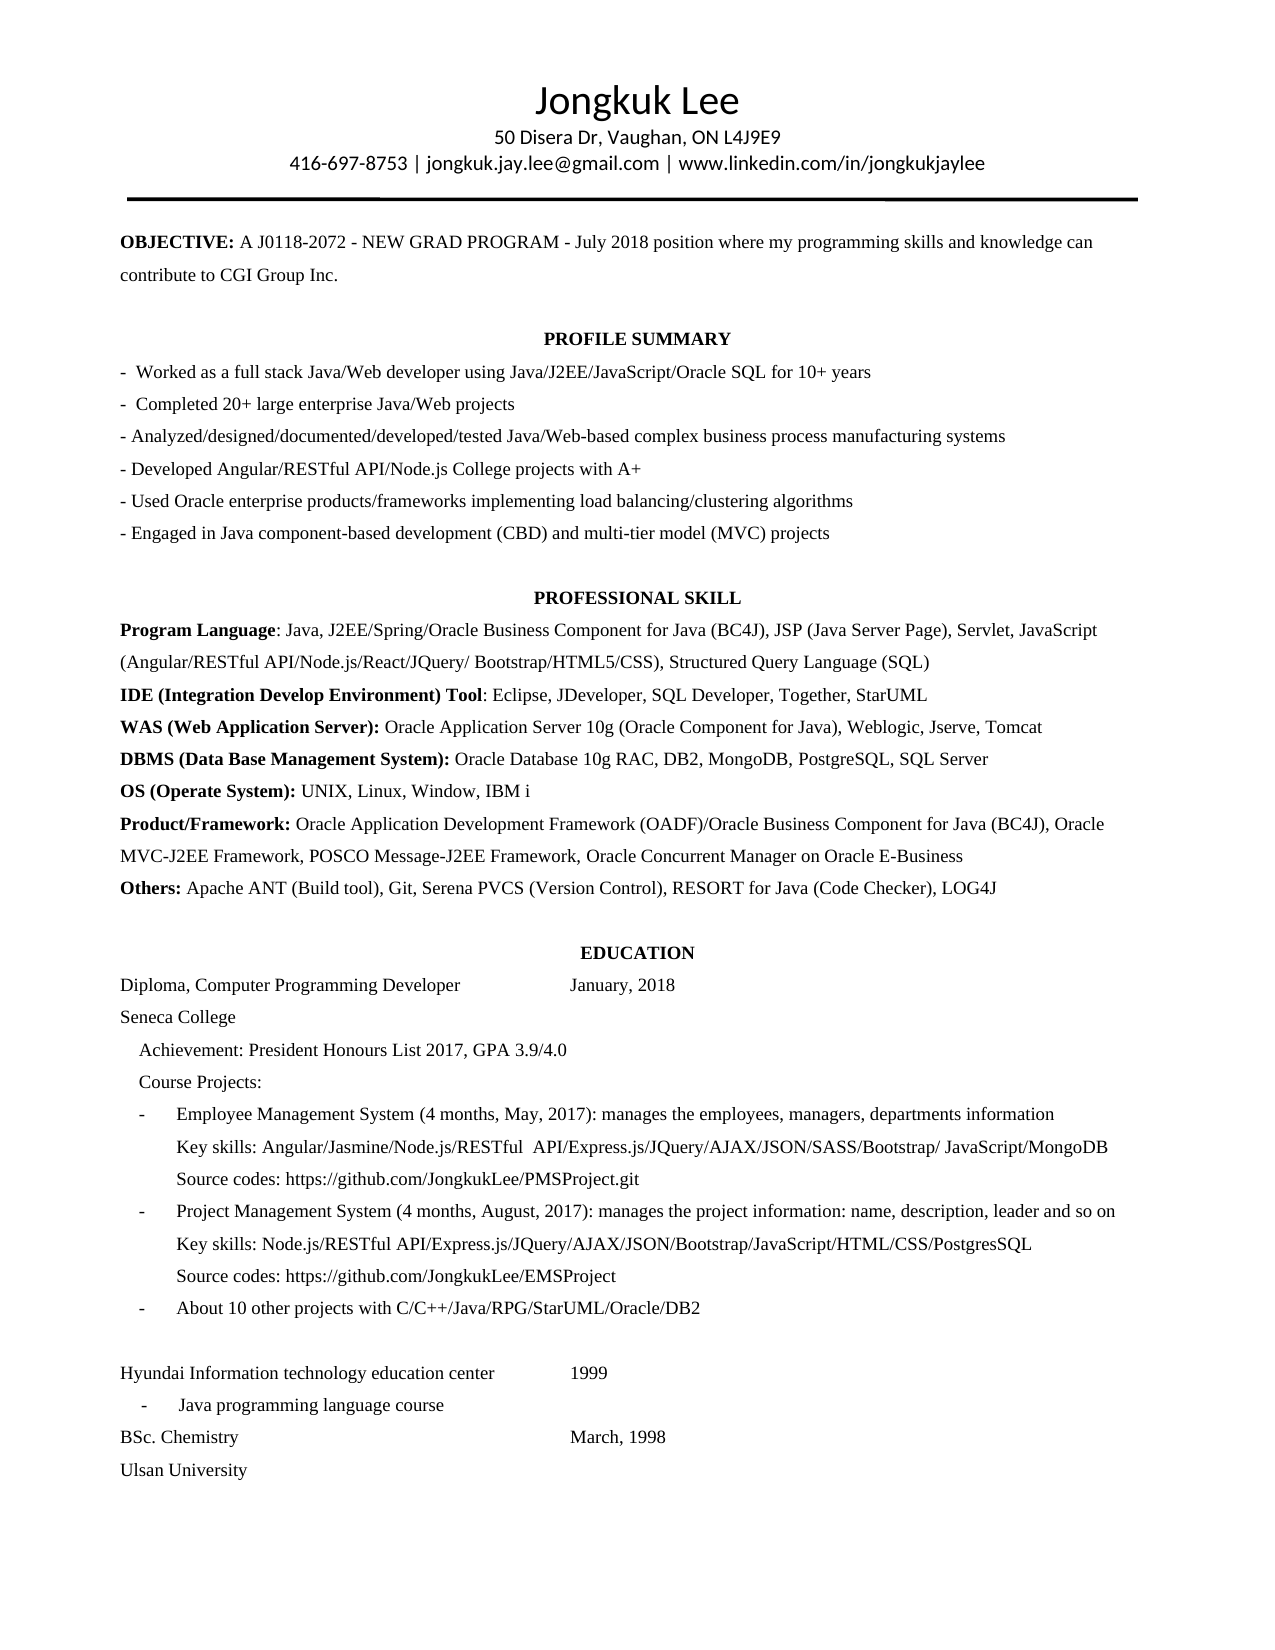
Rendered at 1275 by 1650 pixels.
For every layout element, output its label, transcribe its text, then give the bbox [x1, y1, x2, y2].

text OBJECTIVE: A J0118-2072 - NEW GRAD PROGRAM - July 2018 position where my programming skills and knowledge can contribute to CGI Group Inc. [120, 231, 1155, 285]
list Employee Management System (4 months, May, 2017): manages the employees, managers, departments information [139, 1103, 1155, 1125]
text OS (Operate System): UNIX, Linux, Window, IBM i [120, 780, 1155, 802]
text Ulsan University [120, 1458, 1155, 1480]
text Key skills: Angular/Jasmine/Node.js/RESTful API/Express.js/JQuery/AJAX/JSON/SASS/Bootstrap/ JavaScript/MongoDB [120, 1136, 1155, 1157]
text Key skills: Node.js/RESTful API/Express.js/JQuery/AJAX/JSON/Bootstrap/JavaScript/HTML/CSS/PostgresSQL [120, 1232, 1155, 1254]
text Others: Apache ANT (Build tool), Git, Serena PVCS (Version Control), RESORT for Java (Code Checker), LOG4J [120, 877, 1155, 899]
text - Completed 20+ large enterprise Java/Web projects [120, 393, 1155, 414]
text Program Language: Java, J2EE/Spring/Oracle Business Component for Java (BC4J), JSP (Java Server Page), Servlet, JavaScript (Angular/RESTful API/Node.js/React/JQuery/ Bootstrap/HTML5/CSS), Structured Query Language (SQL) [120, 619, 1155, 673]
text - Analyzed/designed/documented/developed/tested Java/Web-based complex business process manufacturing systems [120, 425, 1155, 447]
text - Developed Angular/RESTful API/Node.js College projects with A+ [120, 457, 1155, 479]
text Course Projects: [120, 1071, 1155, 1093]
text IDE (Integration Develop Environment) Tool: Eclipse, JDeveloper, SQL Developer, Together, StarUML [120, 683, 1155, 705]
text Diploma, Computer Programming Developer January, 2018 [120, 974, 1155, 996]
text DBMS (Data Base Management System): Oracle Database 10g RAC, DB2, MongoDB, PostgreSQL, SQL Server [120, 748, 1155, 770]
text Product/Framework: Oracle Application Development Framework (OADF)/Oracle Business Component for Java (BC4J), Oracle MVC-J2EE Framework, POSCO Message-J2EE Framework, Oracle Concurrent Manager on Oracle E-Business [120, 813, 1155, 867]
text Hyundai Information technology education center 1999 [120, 1362, 1155, 1383]
text Seneca College [120, 1006, 1155, 1028]
list Java programming language course [141, 1394, 1155, 1416]
text BSc. Chemistry March, 1998 [120, 1426, 1155, 1448]
text - Engaged in Java component-based development (CBD) and multi-tier model (MVC) projects [120, 522, 1155, 544]
list Project Management System (4 months, August, 2017): manages the project information: name, description, leader and so on [139, 1200, 1155, 1222]
text Source codes: https://github.com/JongkukLee/PMSProject.git [120, 1168, 1155, 1189]
text Source codes: https://github.com/JongkukLee/EMSProject [120, 1265, 1155, 1286]
list About 10 other projects with C/C++/Java/RPG/StarUML/Oracle/DB2 [139, 1297, 1155, 1319]
text PROFILE SUMMARY [120, 328, 1155, 350]
text - Used Oracle enterprise products/frameworks implementing load balancing/clustering algorithms [120, 490, 1155, 511]
text EDUCATION [120, 942, 1155, 963]
text WAS (Web Application Server): Oracle Application Server 10g (Oracle Component for Java), Weblogic, Jserve, Tomcat [120, 716, 1155, 737]
text - Worked as a full stack Java/Web developer using Java/J2EE/JavaScript/Oracle SQL for 10+ years [120, 361, 1155, 382]
text PROFESSIONAL SKILL [120, 587, 1155, 608]
text Achievement: President Honours List 2017, GPA 3.9/4.0 [120, 1039, 1155, 1060]
